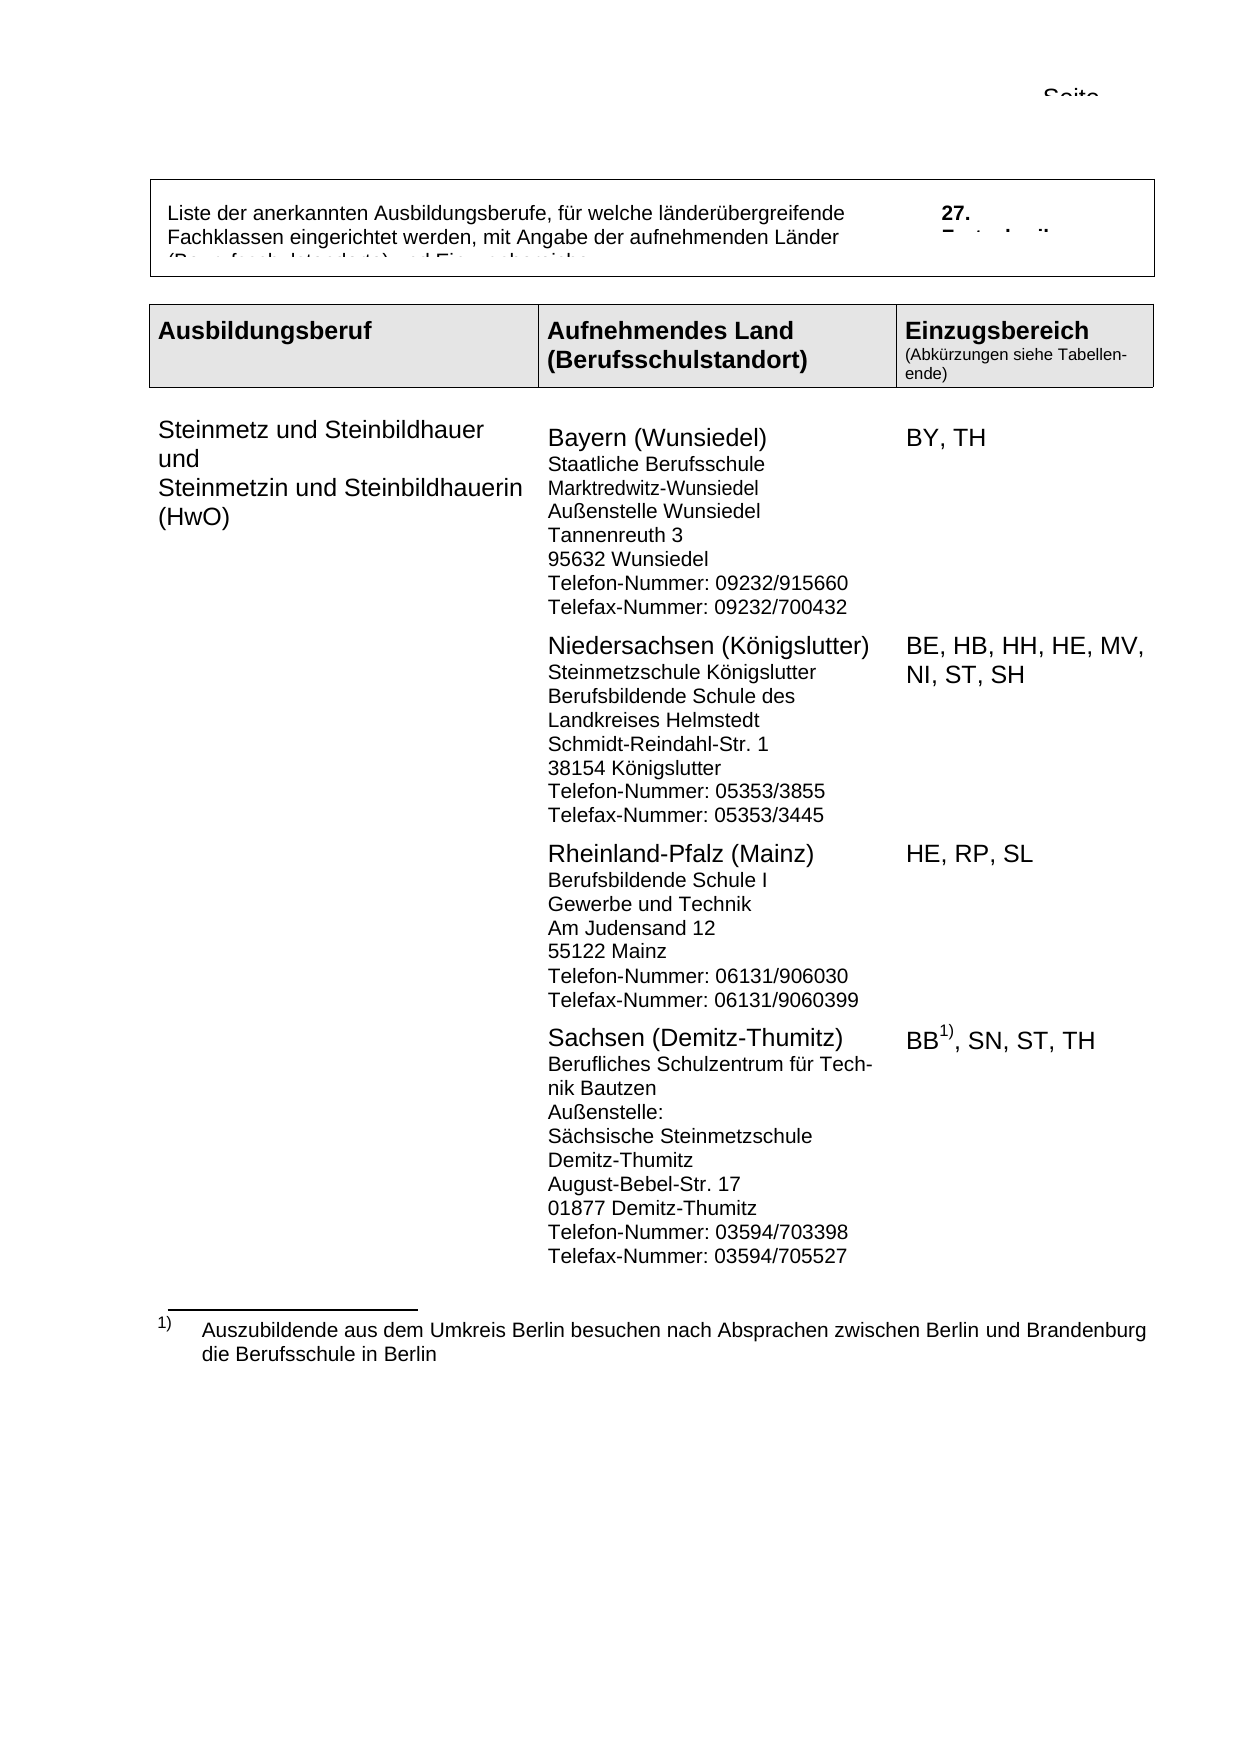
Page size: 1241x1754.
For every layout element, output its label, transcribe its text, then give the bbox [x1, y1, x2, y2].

text Sächsische Steinmetzschule Demitz-Thumitz [548, 1124, 813, 1172]
text Sachsen (Demitz-Thumitz) Berufliches Schulzentrum für Tech- nik Bautzen [548, 1023, 875, 1100]
text BE, HB, HH, HE, MV, NI, ST, SH [906, 631, 1147, 688]
text Telefon-Nummer: 03594/703398 Telefax-Nummer: 03594/705527 [548, 1220, 849, 1268]
text BB1), SN, ST, TH [906, 1020, 1147, 1054]
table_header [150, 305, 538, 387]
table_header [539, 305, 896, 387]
text Telefon-Nummer: 09232/915660 Telefax-Nummer: 09232/700432 [548, 571, 871, 619]
text Steinmetz und Steinbildhauer und [158, 415, 487, 473]
text Außenstelle: [548, 1100, 770, 1124]
text Am Judensand 12 [548, 916, 770, 940]
text August-Bebel-Str. 17 [548, 1172, 770, 1196]
text 38154 Königslutter [548, 755, 770, 779]
text 55122 Mainz [548, 940, 770, 963]
text Telefon-Nummer: 06131/906030 Telefax-Nummer: 06131/9060399 [548, 963, 859, 1011]
text HE, RP, SL [906, 839, 1147, 868]
text 01877 Demitz-Thumitz [548, 1196, 770, 1220]
text Bayern (Wunsiedel) Staatliche Berufsschule Marktredwitz-Wunsiedel Außenstelle Wunsiedel Tannenreuth 3 [548, 423, 770, 547]
text Schmidt-Reindahl-Str. 1 [548, 731, 871, 755]
text 1) Auszubildende aus dem Umkreis Berlin besuchen nach Absprachen zwischen Berlin und Brandenburg die Berufsschule in Berlin [157, 1313, 1148, 1365]
subtitle BY, TH [906, 423, 1147, 451]
text 95632 Wunsiedel [548, 547, 770, 571]
text Telefon-Nummer: 05353/3855 Telefax-Nummer: 05353/3445 [548, 779, 826, 827]
text Steinmetzin und Steinbildhauerin (HwO) [158, 473, 526, 530]
text Niedersachsen (Königslutter) Steinmetzschule Königslutter Berufsbildende Schule des Landkreises Helmstedt [548, 631, 872, 731]
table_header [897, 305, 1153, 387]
text Rheinland-Pfalz (Mainz) Berufsbildende Schule I Gewerbe und Technik [548, 839, 826, 916]
